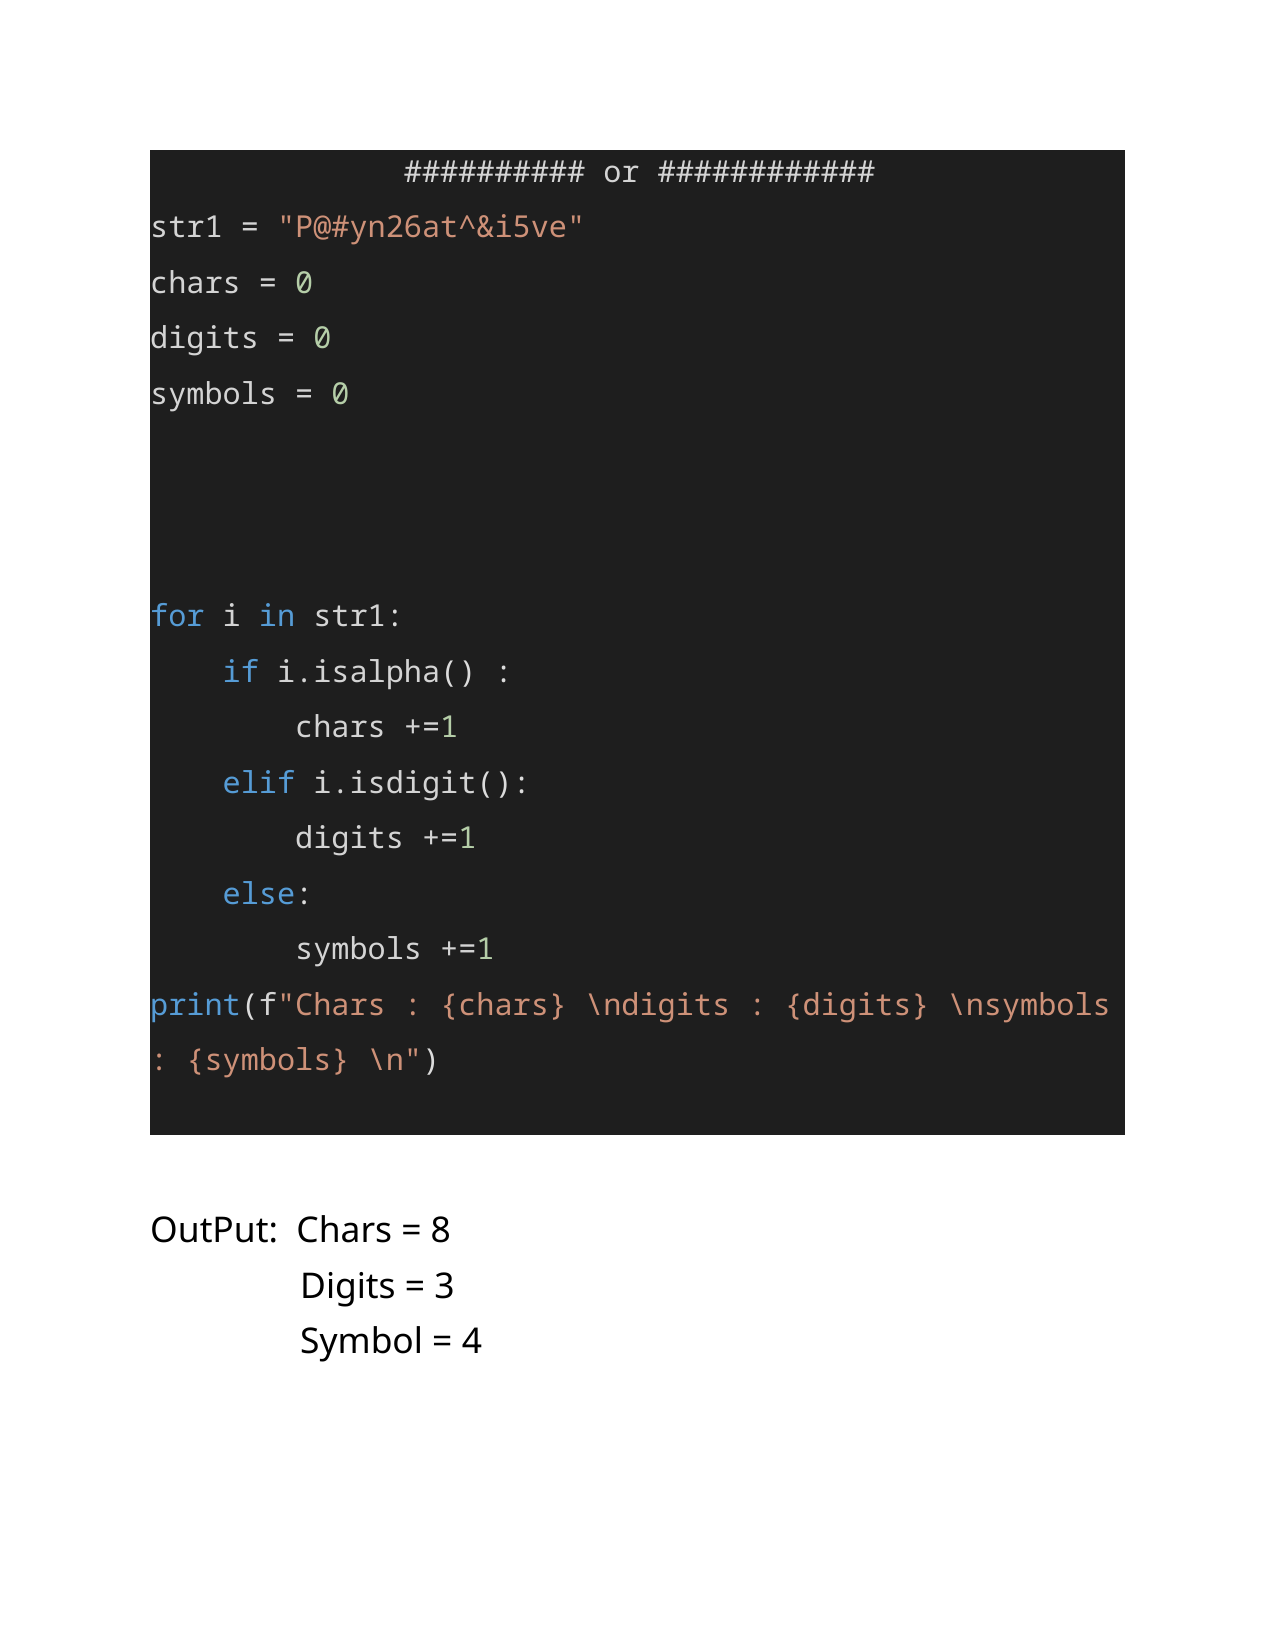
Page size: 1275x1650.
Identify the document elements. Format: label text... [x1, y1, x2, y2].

text OutPut: Chars = 8 [150, 1205, 1125, 1253]
text for i in str1: [150, 594, 1125, 635]
text symbols = 0 [150, 372, 1125, 413]
text digits +=1 [150, 816, 1125, 857]
text ########## or ############ [150, 150, 1125, 191]
text Digits = 3 [300, 1260, 1125, 1308]
text else: [150, 872, 1125, 913]
text str1 = "P@#yn26at^&i5ve" [150, 206, 1125, 247]
text elif i.isdigit(): [150, 761, 1125, 802]
text Symbol = 4 [300, 1316, 1125, 1364]
text print(f"Chars : {chars} \ndigits : {digits} \nsymbols : {symbols} \n") [150, 983, 1125, 1079]
text if i.isalpha() : [150, 650, 1125, 691]
text chars = 0 [150, 261, 1125, 302]
text digits = 0 [150, 317, 1125, 358]
text symbols +=1 [150, 927, 1125, 968]
text chars +=1 [150, 705, 1125, 746]
